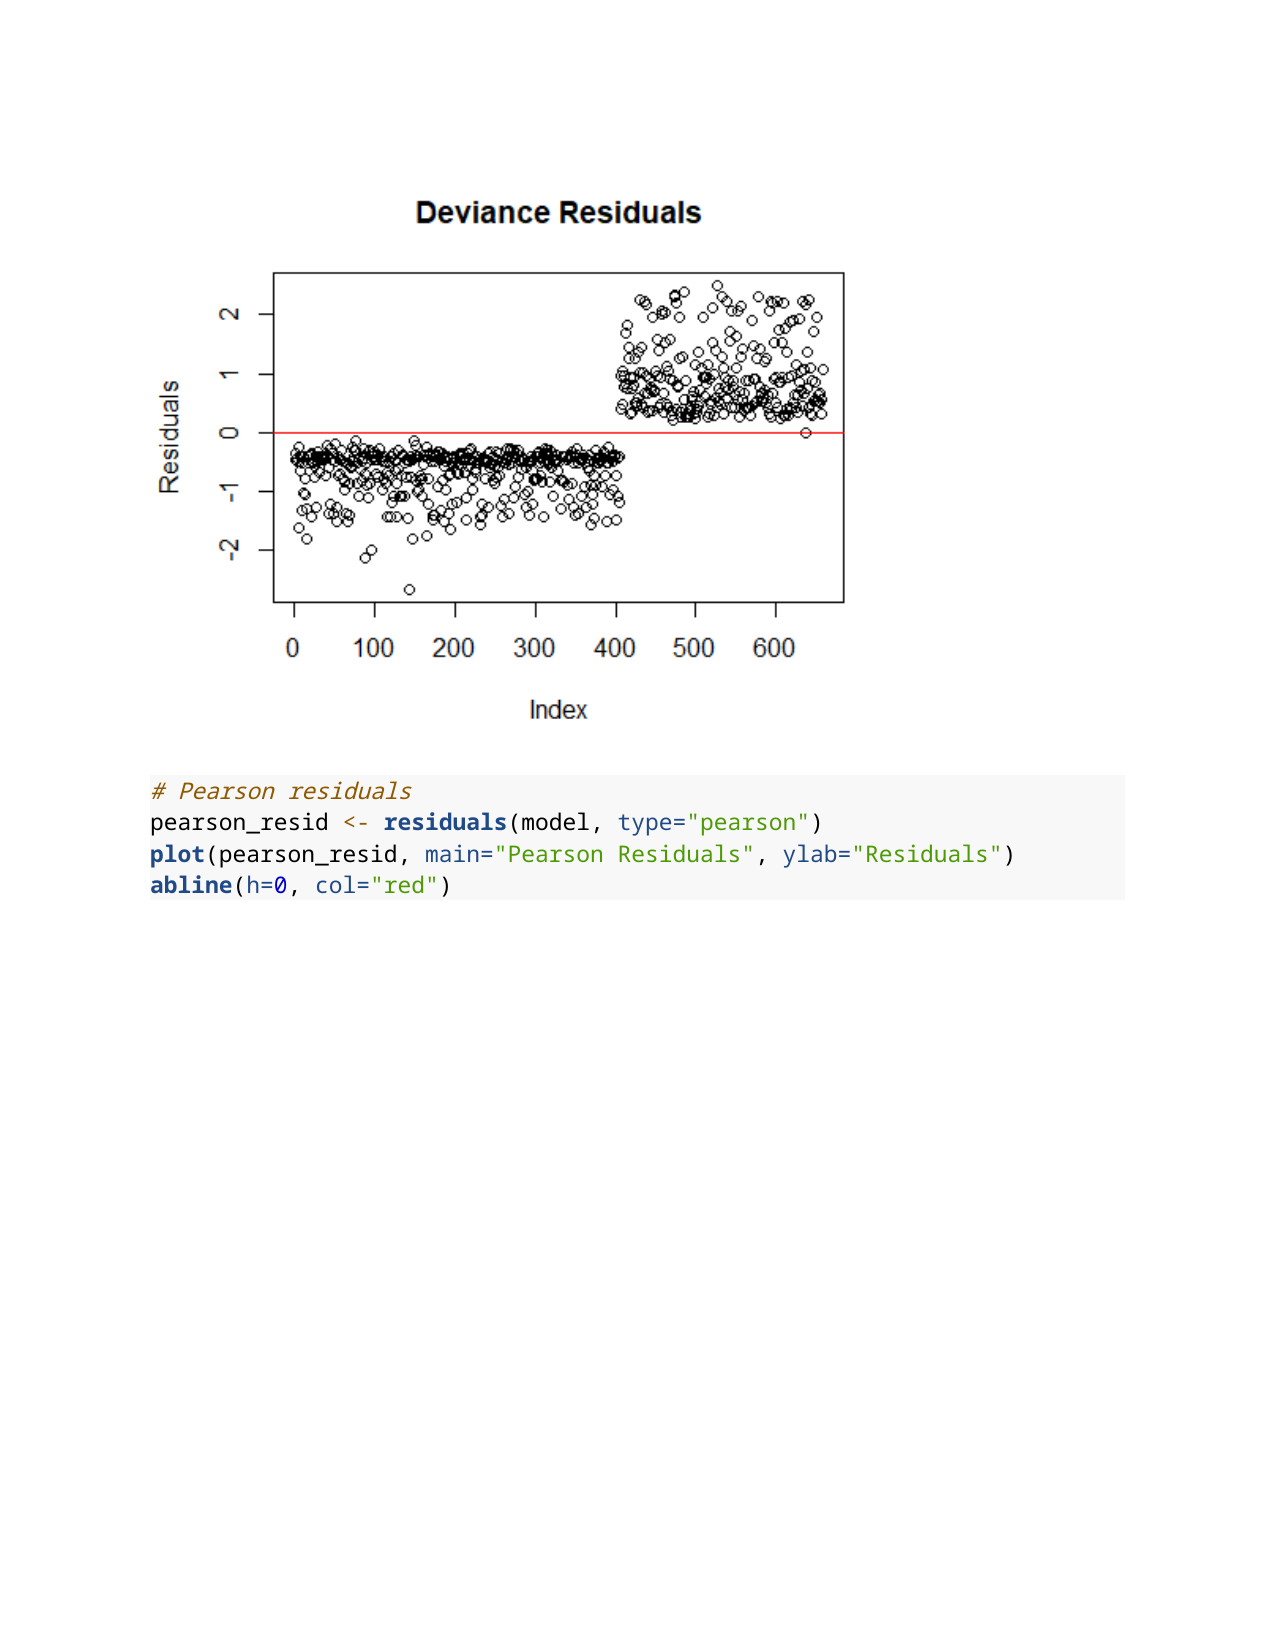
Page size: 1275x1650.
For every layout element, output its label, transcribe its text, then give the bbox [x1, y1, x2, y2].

picture [150, 150, 908, 757]
text # Pearson residuals pearson_resid <- residuals(model, type="pearson") plot(pearson_resid, main="Pearson Residuals", ylab="Residuals") abline(h=0, col="red") [411, 775, 1125, 900]
